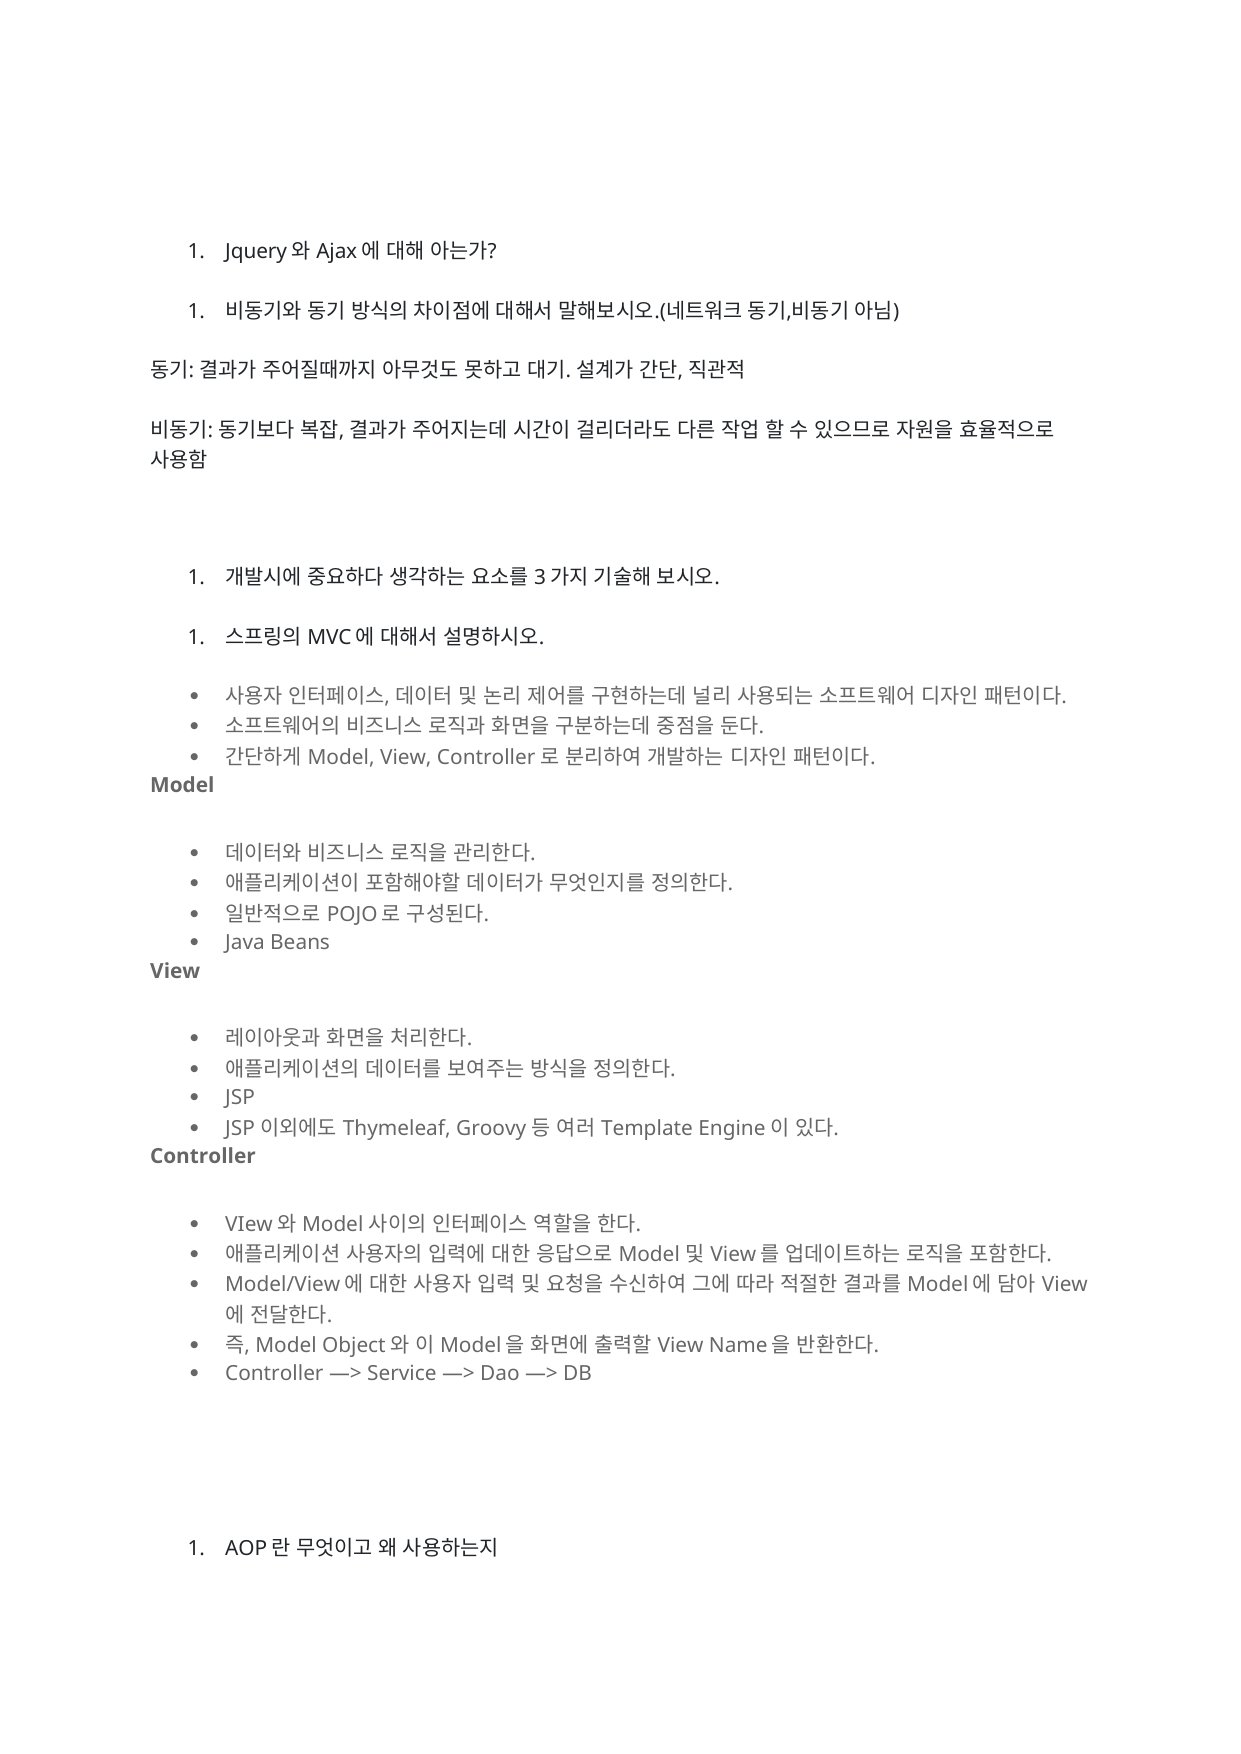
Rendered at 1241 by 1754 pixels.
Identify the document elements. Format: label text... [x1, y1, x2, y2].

list 개발시에 중요하다 생각하는 요소를 3가지 기술해 보시오. [187, 561, 1090, 591]
list 애플리케이션이 포함해야할 데이터가 무엇인지를 정의한다. [191, 867, 1090, 897]
list 레이아웃과 화면을 처리한다. [191, 1022, 1090, 1052]
list Jquery와 Ajax에 대해 아는가? [187, 235, 1090, 265]
list 애플리케이션 사용자의 입력에 대한 응답으로 Model 및 View를 업데이트하는 로직을 포함한다. [191, 1237, 1090, 1268]
text 비동기: 동기보다 복잡, 결과가 주어지는데 시간이 걸리더라도 다른 작업 할 수 있으므로 자원을 효율적으로 사용함 [150, 413, 1090, 474]
list 일반적으로 POJO로 구성된다. [191, 897, 1090, 927]
text Controller [150, 1141, 1090, 1169]
list 즉, Model Object와 이 Model을 화면에 출력할 View Name을 반환한다. [191, 1328, 1090, 1358]
list 사용자 인터페이스, 데이터 및 논리 제어를 구현하는데 널리 사용되는 소프트웨어 디자인 패턴이다. [191, 679, 1090, 710]
list 스프링의 MVC에 대해서 설명하시오. [187, 620, 1090, 650]
text 동기: 결과가 주어질때까지 아무것도 못하고 대기. 설계가 간단, 직관적 [150, 354, 1090, 384]
list 소프트웨어의 비즈니스 로직과 화면을 구분하는데 중점을 둔다. [191, 710, 1090, 740]
list Model/View에 대한 사용자 입력 및 요청을 수신하여 그에 따라 적절한 결과를 Model에 담아 View에 전달한다. [191, 1268, 1090, 1328]
text Model [150, 770, 1090, 799]
list JSP [191, 1082, 1090, 1111]
list Controller —> Service —> Dao —> DB [191, 1358, 1090, 1387]
text View [150, 956, 1090, 984]
list 애플리케이션의 데이터를 보여주는 방식을 정의한다. [191, 1052, 1090, 1082]
list JSP 이외에도 Thymeleaf, Groovy 등 여러 Template Engine이 있다. [191, 1111, 1090, 1141]
list Java Beans [191, 927, 1090, 956]
list VIew와 Model 사이의 인터페이스 역할을 한다. [191, 1207, 1090, 1237]
list AOP란 무엇이고 왜 사용하는지 [187, 1531, 1090, 1562]
list 비동기와 동기 방식의 차이점에 대해서 말해보시오.(네트워크 동기,비동기 아님) [187, 294, 1090, 324]
list 간단하게 Model, View, Controller로 분리하여 개발하는 디자인 패턴이다. [191, 740, 1090, 770]
list 데이터와 비즈니스 로직을 관리한다. [191, 836, 1090, 867]
